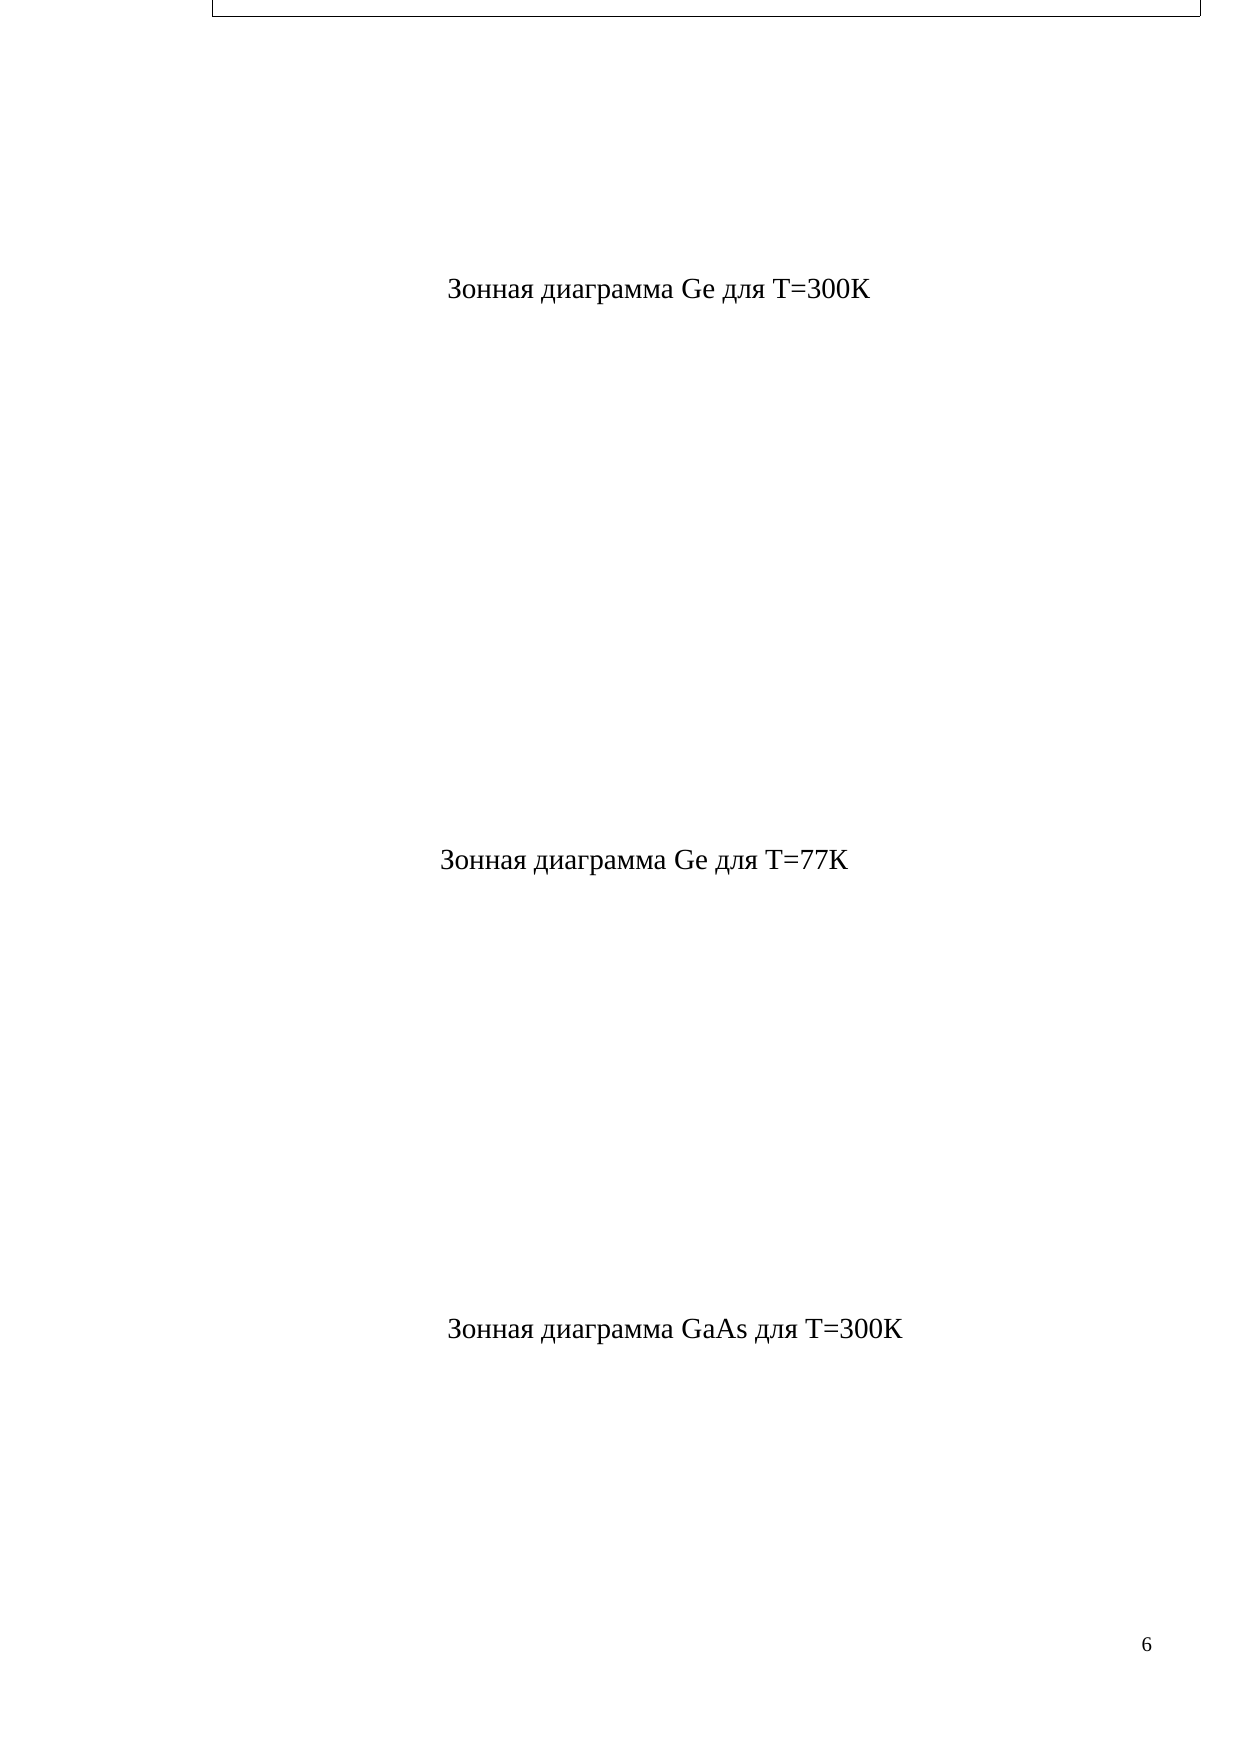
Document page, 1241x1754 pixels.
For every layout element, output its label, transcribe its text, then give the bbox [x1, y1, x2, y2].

text Зонная диаграмма Ge для Т=77К [177, 842, 1152, 875]
text Зонная диаграмма GaAs для Т=300К [177, 1311, 1152, 1345]
text Зонная диаграмма Ge для Т=300К [177, 272, 1152, 305]
